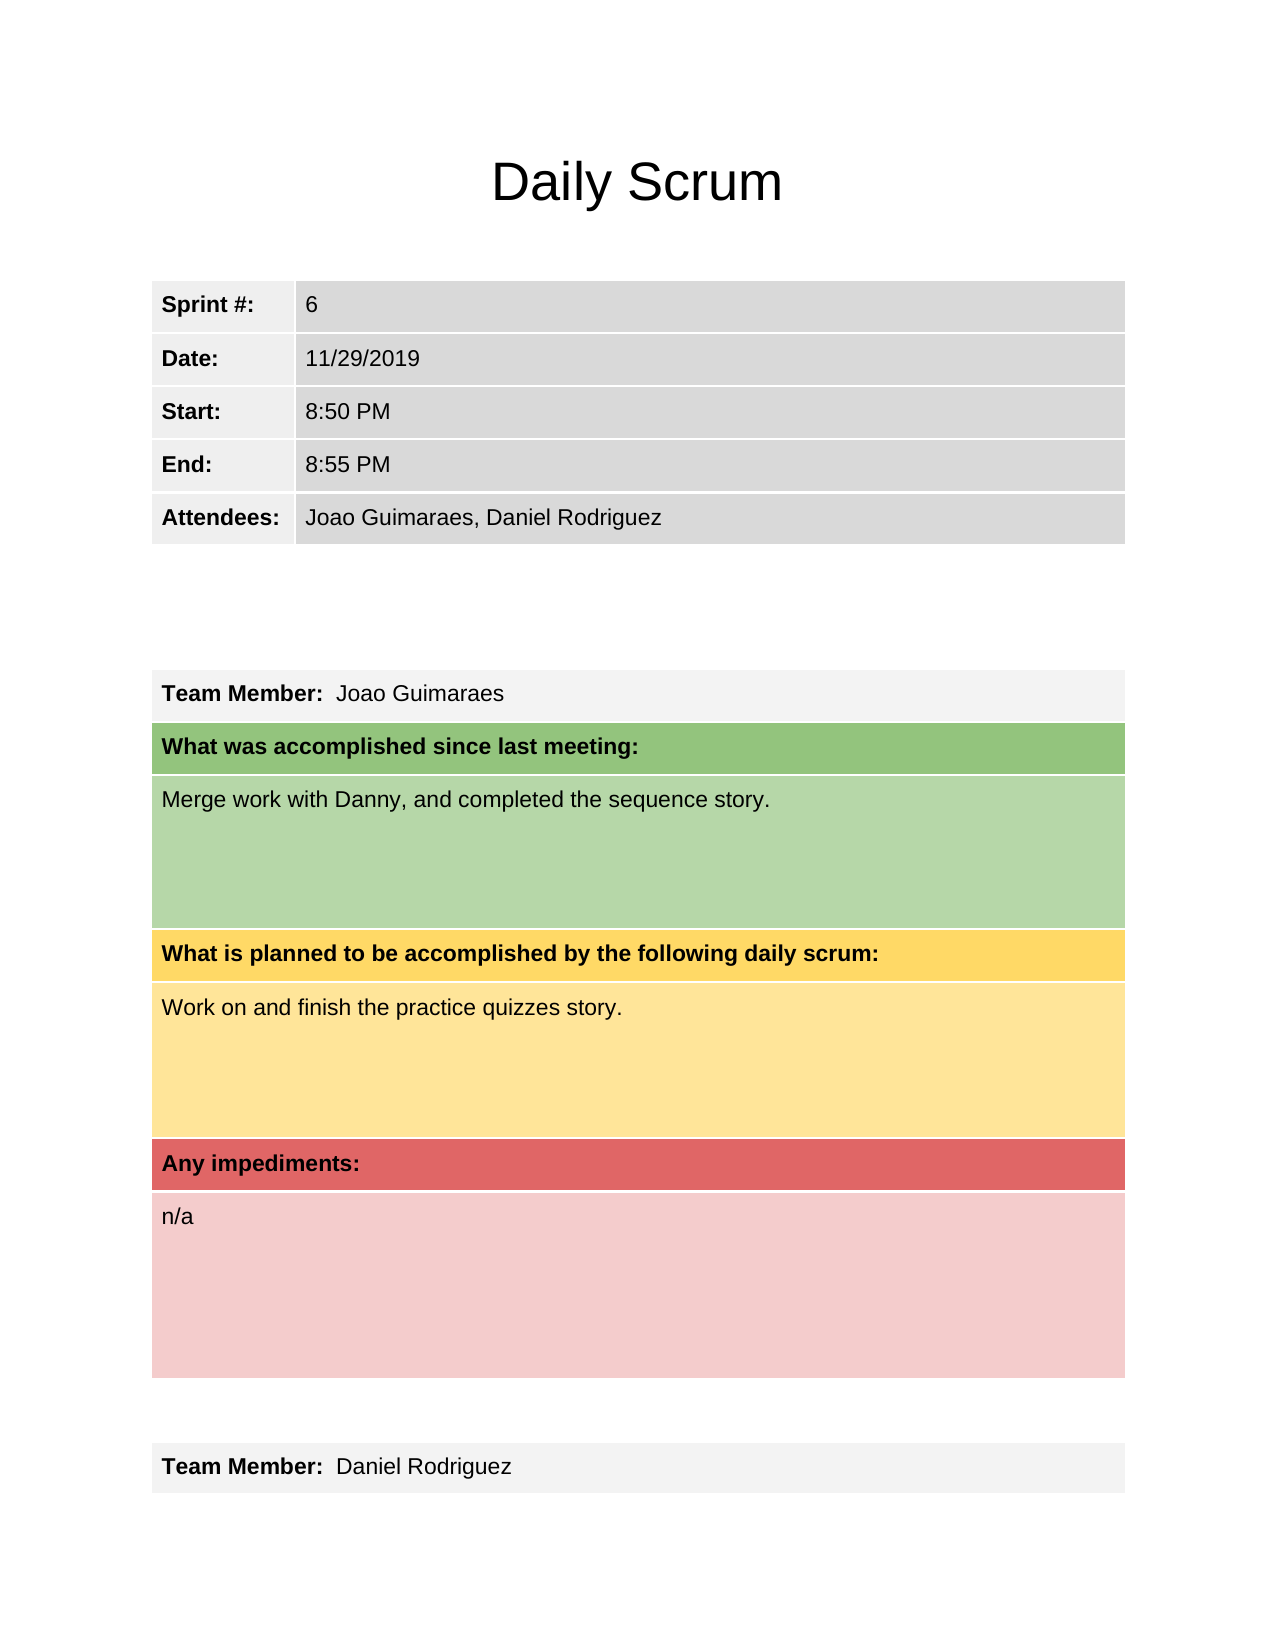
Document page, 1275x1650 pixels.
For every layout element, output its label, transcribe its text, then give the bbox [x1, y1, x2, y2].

table_cell Date: [152, 334, 294, 385]
table_cell Merge work with Danny, and completed the sequence story. [152, 776, 1125, 928]
table_header Team Member: Daniel Rodriguez [152, 1443, 1125, 1493]
table_cell What is planned to be accomplished by the following daily scrum: [152, 930, 1125, 981]
table_cell Joao Guimaraes, Daniel Rodriguez [296, 494, 1125, 544]
table_header Sprint #: [152, 281, 294, 332]
table_cell Any impediments: [152, 1139, 1125, 1190]
table_cell 8:55 PM [296, 440, 1125, 491]
table_cell Start: [152, 387, 294, 438]
table_cell Attendees: [152, 494, 294, 544]
table_cell What was accomplished since last meeting: [152, 723, 1125, 774]
table_header 6 [296, 281, 1125, 332]
table_cell n/a [152, 1193, 1125, 1378]
table_header Team Member: Joao Guimaraes [152, 670, 1125, 721]
table_cell Work on and finish the practice quizzes story. [152, 983, 1125, 1137]
table_cell 8:50 PM [296, 387, 1125, 438]
table_cell End: [152, 440, 294, 491]
table_cell 11/29/2019 [296, 334, 1125, 385]
title Daily Scrum [150, 150, 1125, 212]
